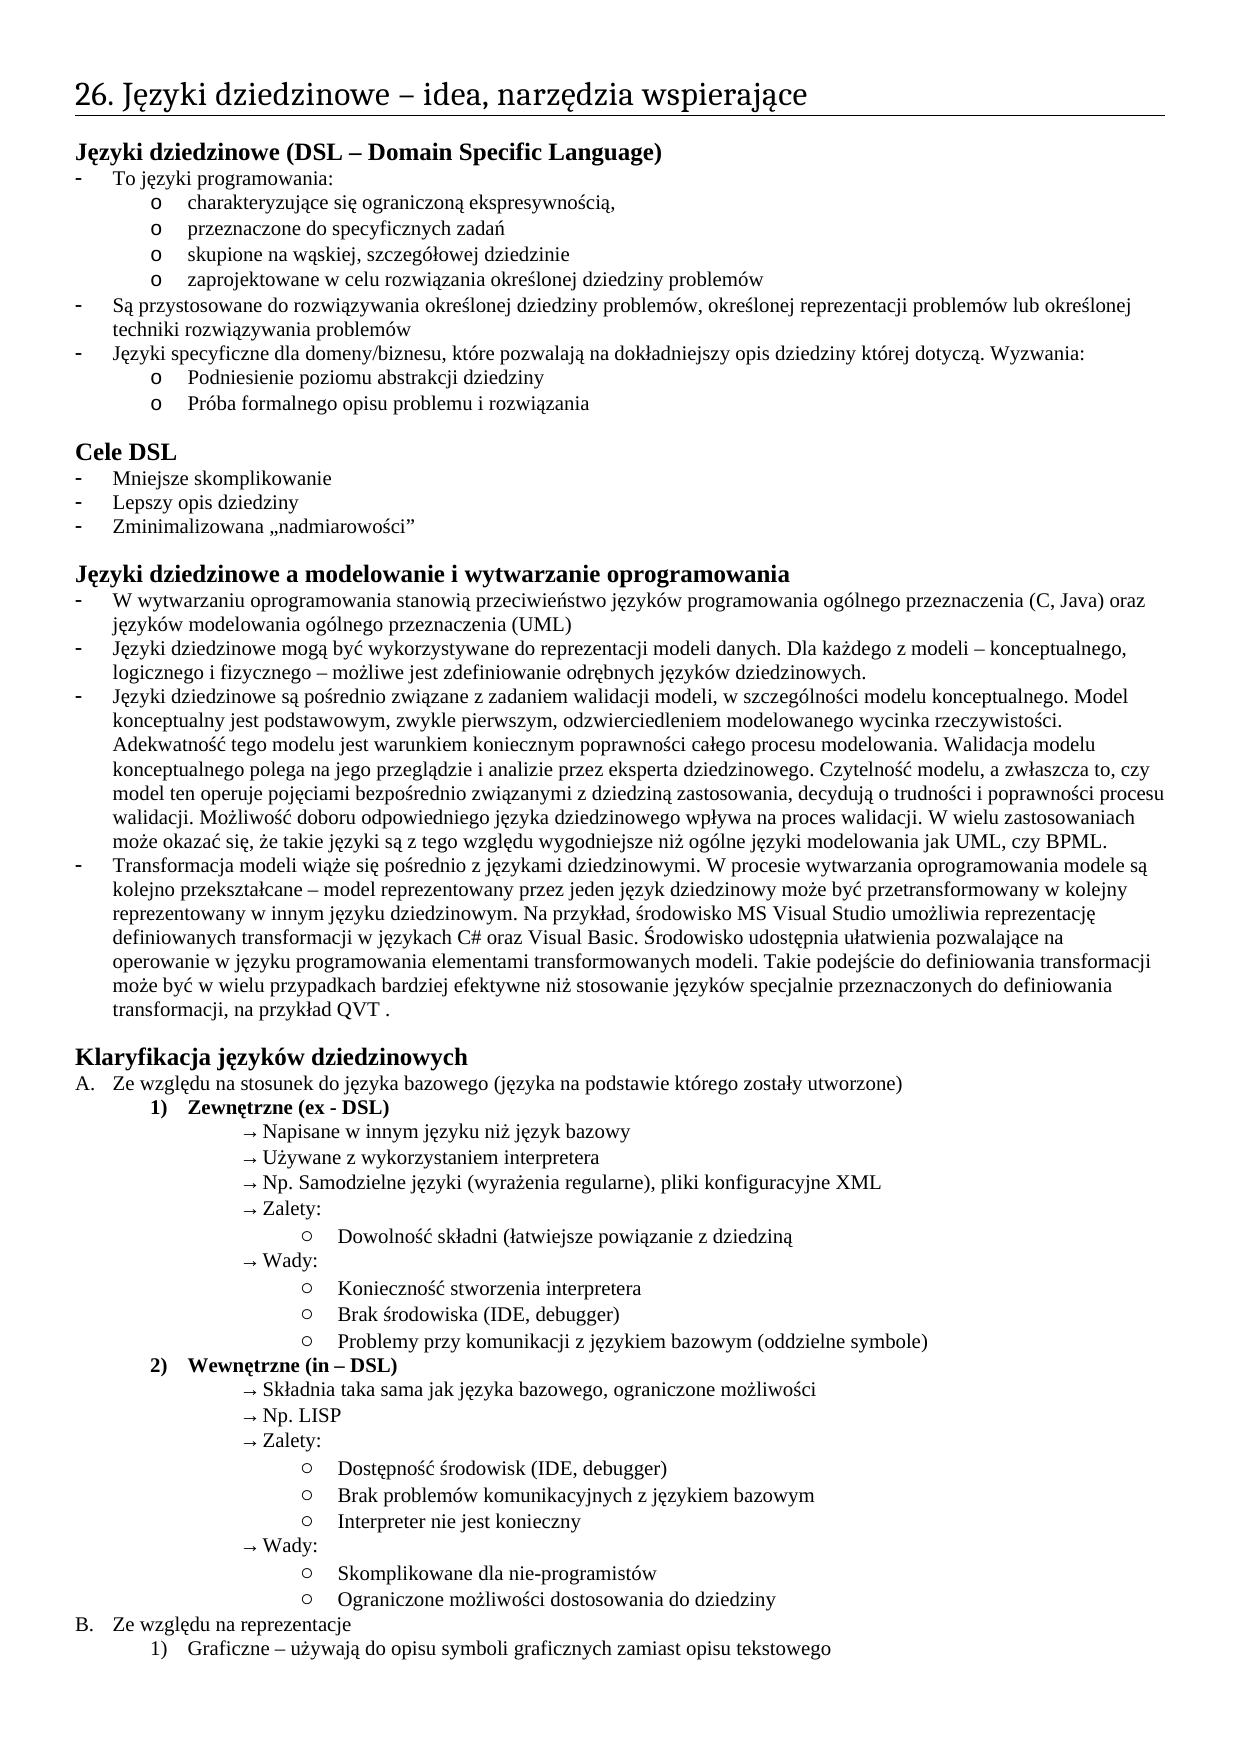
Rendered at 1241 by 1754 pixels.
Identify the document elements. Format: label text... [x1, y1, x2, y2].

list Wady: [244, 1248, 1165, 1274]
list Napisane w innym języku niż język bazowy [244, 1119, 1165, 1144]
list Używane z wykorzystaniem interpretera [244, 1144, 1165, 1170]
text To języki programowania: [75, 166, 1165, 190]
list charakteryzujące się ograniczoną ekspresywnością, [150, 190, 1165, 216]
list Graficzne – używają do opisu symboli graficznych zamiast opisu tekstowego [150, 1636, 1165, 1660]
text Języki dziedzinowe mogą być wykorzystywane do reprezentacji modeli danych. Dla każdego z modeli – konceptualnego, logicznego i fizycznego – możliwe jest zdefiniowanie odrębnych języków dziedzinowych. [75, 636, 1165, 684]
list Brak środowiska (IDE, debugger) [300, 1300, 1165, 1327]
subtitle Języki dziedzinowe (DSL – Domain Specific Language) [75, 137, 1165, 166]
list Interpreter nie jest konieczny [300, 1507, 1165, 1533]
list Dowolność składni (łatwiejsze powiązanie z dziedziną [300, 1222, 1165, 1248]
list Np. Samodzielne języki (wyrażenia regularne), pliki konfiguracyjne XML [244, 1170, 1165, 1196]
subtitle Języki dziedzinowe a modelowanie i wytwarzanie oprogramowania [75, 559, 1165, 588]
list skupione na wąskiej, szczegółowej dziedzinie [150, 242, 1165, 267]
list Próba formalnego opisu problemu i rozwiązania [150, 391, 1165, 417]
list zaprojektowane w celu rozwiązania określonej dziedziny problemów [150, 267, 1165, 293]
text Zminimalizowana „nadmiarowości” [75, 514, 1165, 538]
title 26. Języki dziedzinowe – idea, narzędzia wspierające [75, 75, 1165, 115]
list Podniesienie poziomu abstrakcji dziedziny [150, 365, 1165, 391]
text Lepszy opis dziedziny [75, 490, 1165, 514]
text Transformacja modeli wiąże się pośrednio z językami dziedzinowymi. W procesie wytwarzania oprogramowania modele są kolejno przekształcane – model reprezentowany przez jeden język dziedzinowy może być przetransformowany w kolejny reprezentowany w innym języku dziedzinowym. Na przykład, środowisko MS Visual Studio umożliwia reprezentację definiowanych transformacji w językach C# oraz Visual Basic. Środowisko udostępnia ułatwienia pozwalające na operowanie w języku programowania elementami transformowanych modeli. Takie podejście do definiowania transformacji może być w wielu przypadkach bardziej efektywne niż stosowanie języków specjalnie przeznaczonych do definiowania transformacji, na przykład QVT . [75, 853, 1165, 1021]
text Języki specyficzne dla domeny/biznesu, które pozwalają na dokładniejszy opis dziedziny której dotyczą. Wyzwania: [75, 341, 1165, 365]
text Języki dziedzinowe są pośrednio związane z zadaniem walidacji modeli, w szczególności modelu konceptualnego. Model konceptualny jest podstawowym, zwykle pierwszym, odzwierciedleniem modelowanego wycinka rzeczywistości. Adekwatność tego modelu jest warunkiem koniecznym poprawności całego procesu modelowania. Walidacja modelu konceptualnego polega na jego przeglądzie i analizie przez eksperta dziedzinowego. Czytelność modelu, a zwłaszcza to, czy model ten operuje pojęciami bezpośrednio związanymi z dziedziną zastosowania, decydują o trudności i poprawności procesu walidacji. Możliwość doboru odpowiedniego języka dziedzinowego wpływa na proces walidacji. W wielu zastosowaniach może okazać się, że takie języki są z tego względu wygodniejsze niż ogólne języki modelowania jak UML, czy BPML. [75, 684, 1165, 853]
subtitle Klaryfikacja języków dziedzinowych [75, 1042, 1165, 1071]
list Np. LISP [244, 1403, 1165, 1428]
list Zalety: [244, 1196, 1165, 1222]
list Wewnętrzne (in – DSL) [150, 1353, 1165, 1377]
list Zewnętrzne (ex - DSL) [150, 1095, 1165, 1119]
list Ze względu na reprezentacje [75, 1612, 1165, 1636]
text Mniejsze skomplikowanie [75, 466, 1165, 490]
list Ograniczone możliwości dostosowania do dziedziny [300, 1585, 1165, 1612]
list Problemy przy komunikacji z językiem bazowym (oddzielne symbole) [300, 1327, 1165, 1353]
list Dostępność środowisk (IDE, debugger) [300, 1454, 1165, 1481]
list Ze względu na stosunek do języka bazowego (języka na podstawie którego zostały utworzone) [75, 1071, 1165, 1095]
text W wytwarzaniu oprogramowania stanowią przeciwieństwo języków programowania ogólnego przeznaczenia (C, Java) oraz języków modelowania ogólnego przeznaczenia (UML) [75, 588, 1165, 636]
list Skomplikowane dla nie-programistów [300, 1559, 1165, 1585]
list Brak problemów komunikacyjnych z językiem bazowym [300, 1481, 1165, 1507]
list Konieczność stworzenia interpretera [300, 1274, 1165, 1300]
list Zalety: [244, 1428, 1165, 1454]
list Wady: [244, 1533, 1165, 1559]
list przeznaczone do specyficznych zadań [150, 216, 1165, 242]
text Są przystosowane do rozwiązywania określonej dziedziny problemów, określonej reprezentacji problemów lub określonej techniki rozwiązywania problemów [75, 293, 1165, 341]
subtitle Cele DSL [75, 437, 1165, 466]
list Składnia taka sama jak języka bazowego, ograniczone możliwości [244, 1377, 1165, 1403]
